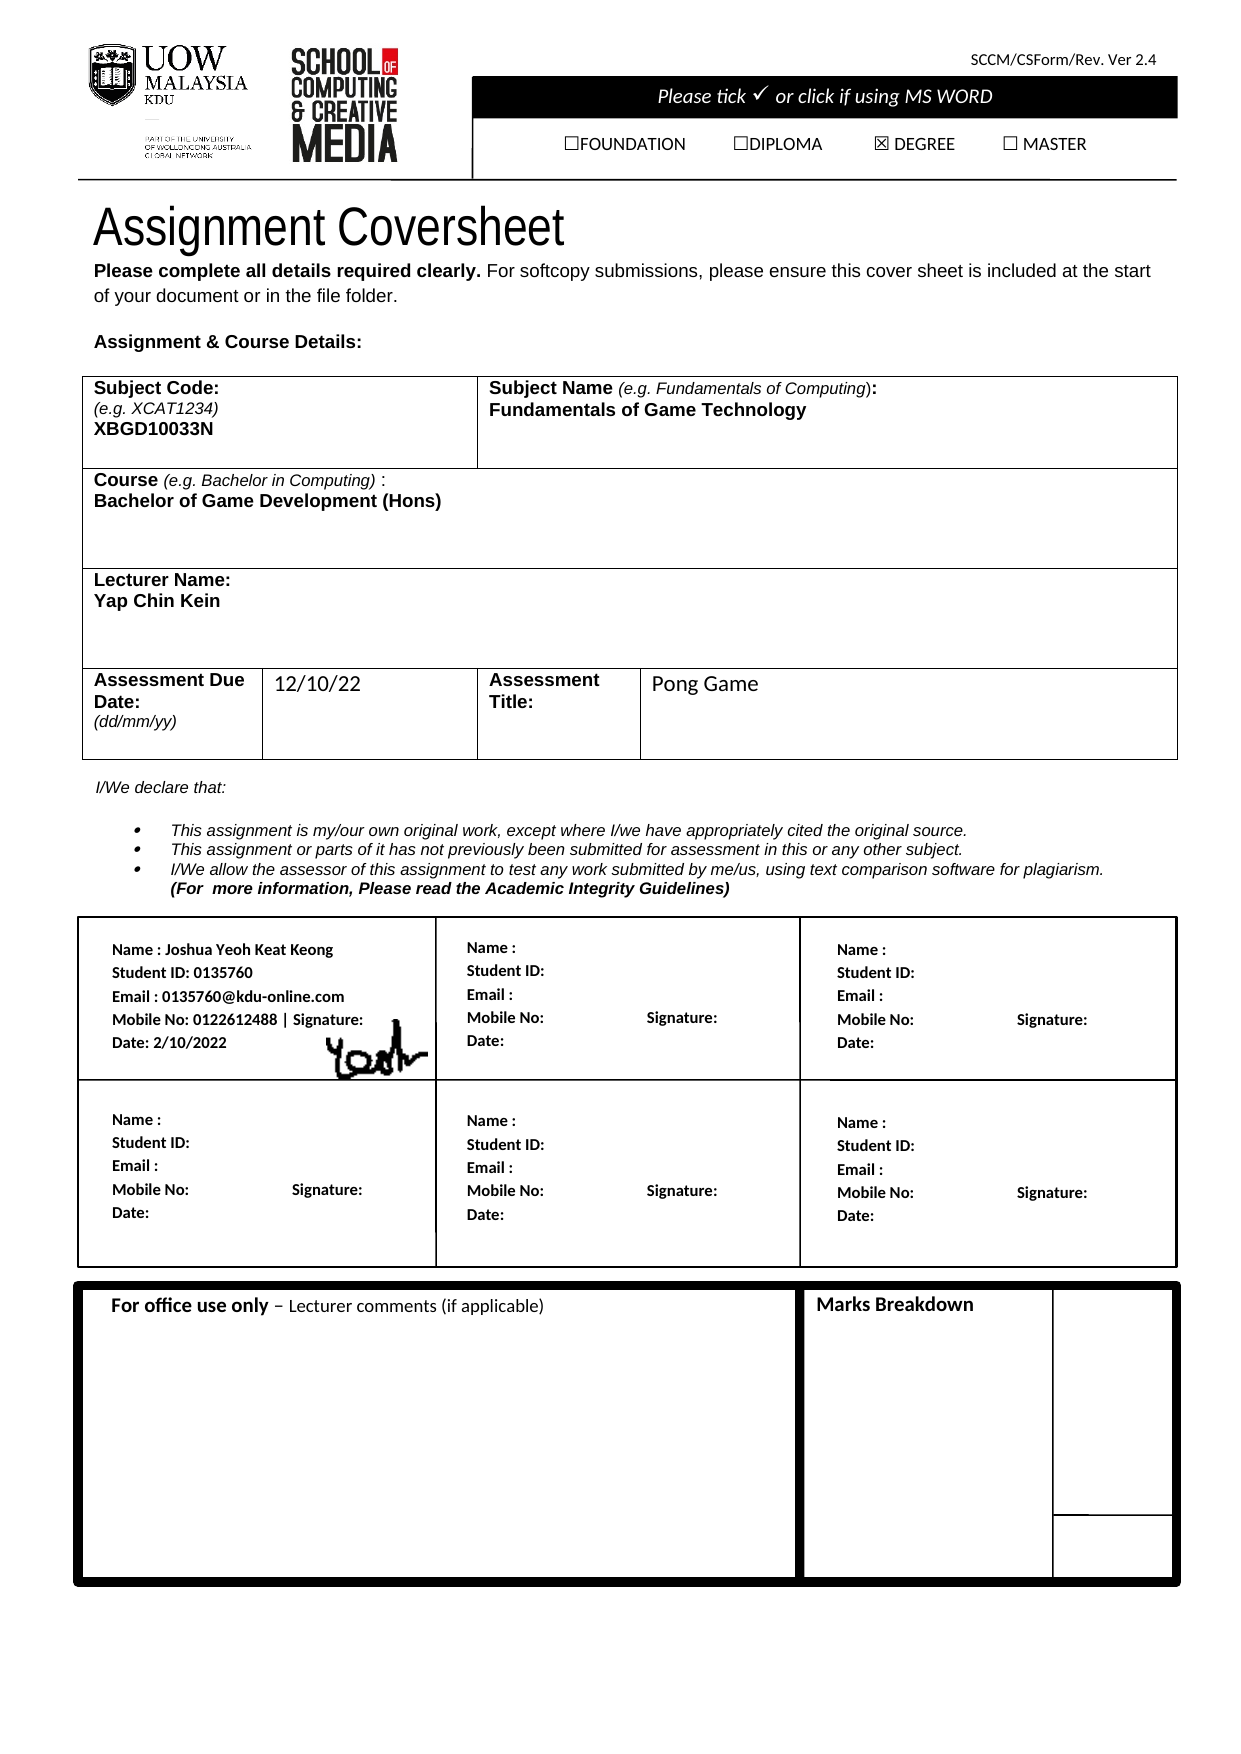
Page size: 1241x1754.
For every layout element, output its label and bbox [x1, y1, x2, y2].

picture [88, 44, 252, 159]
picture [326, 1019, 428, 1079]
picture [288, 43, 400, 166]
